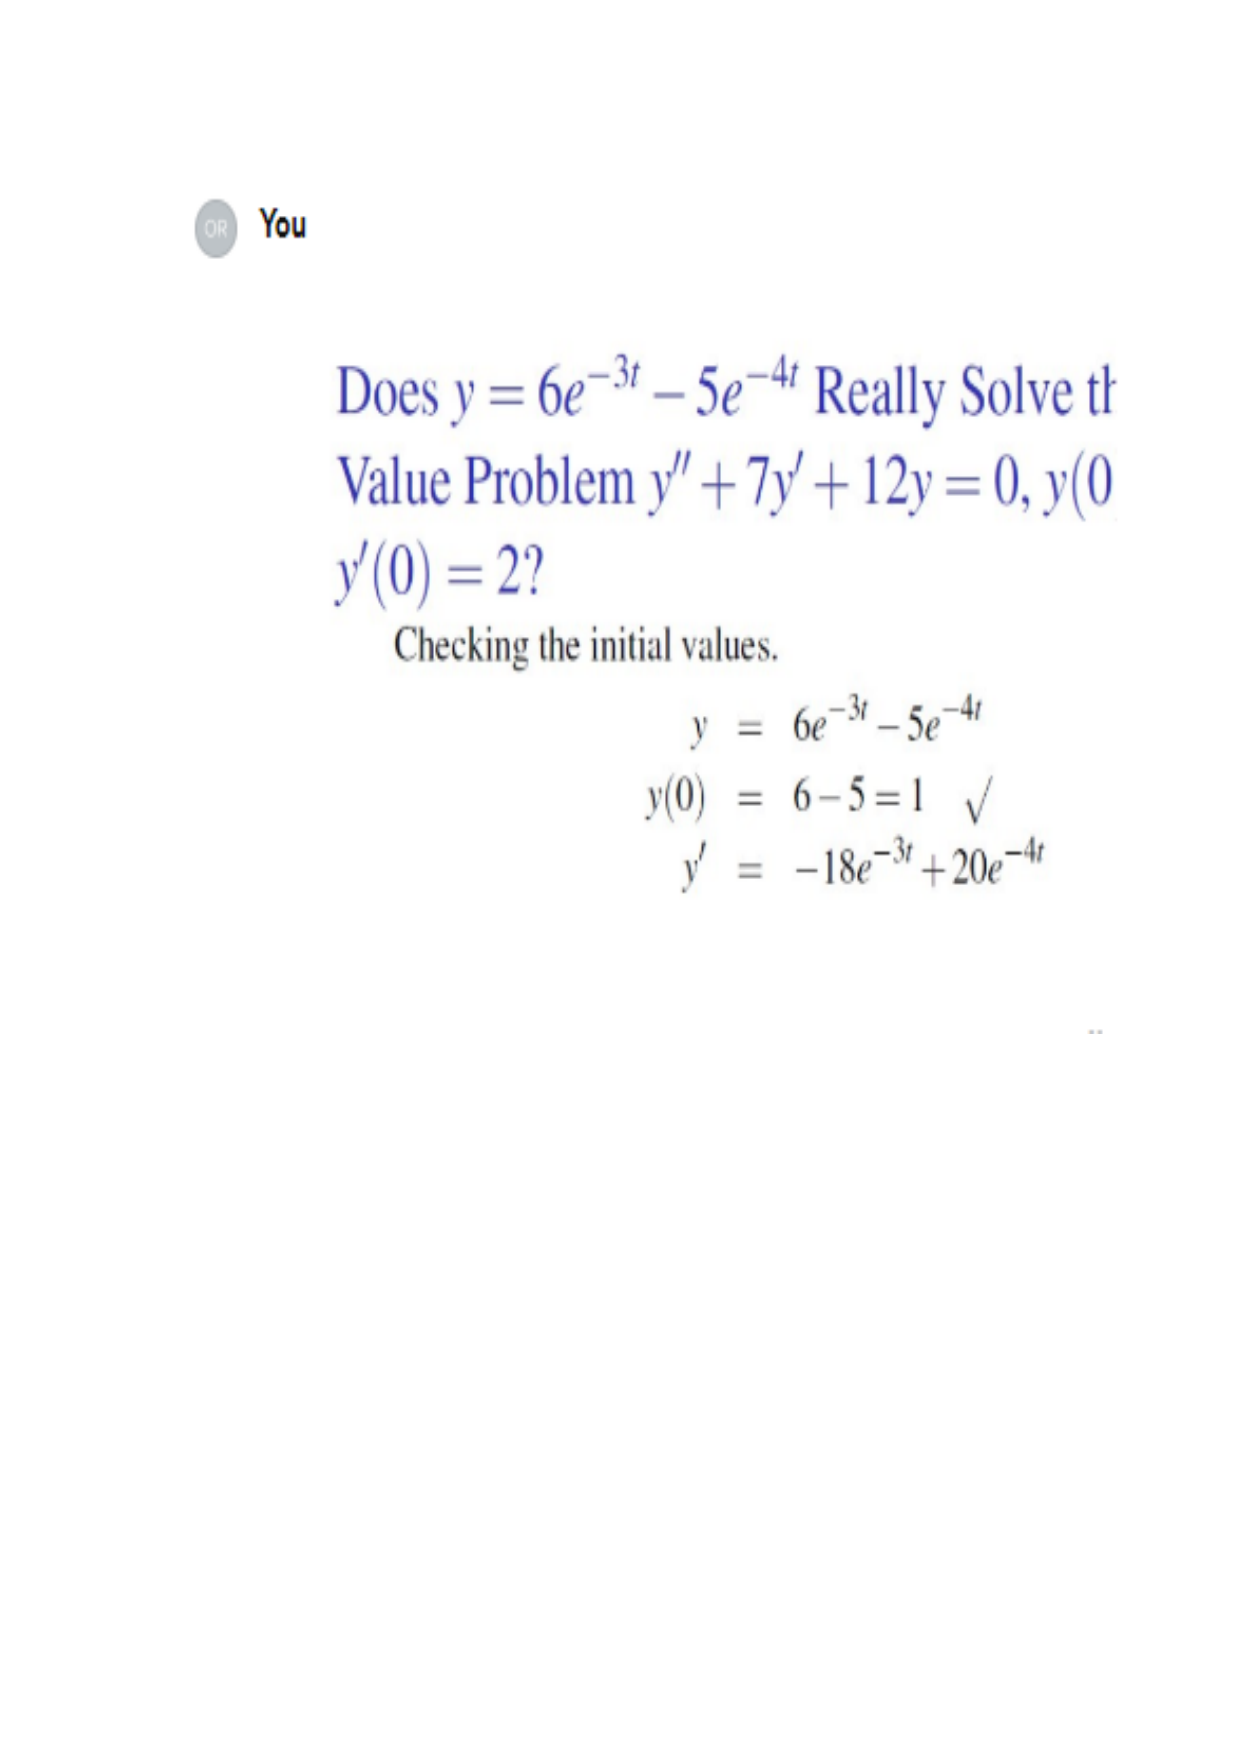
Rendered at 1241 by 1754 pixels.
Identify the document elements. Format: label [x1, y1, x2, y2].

picture [147, 177, 1181, 1034]
